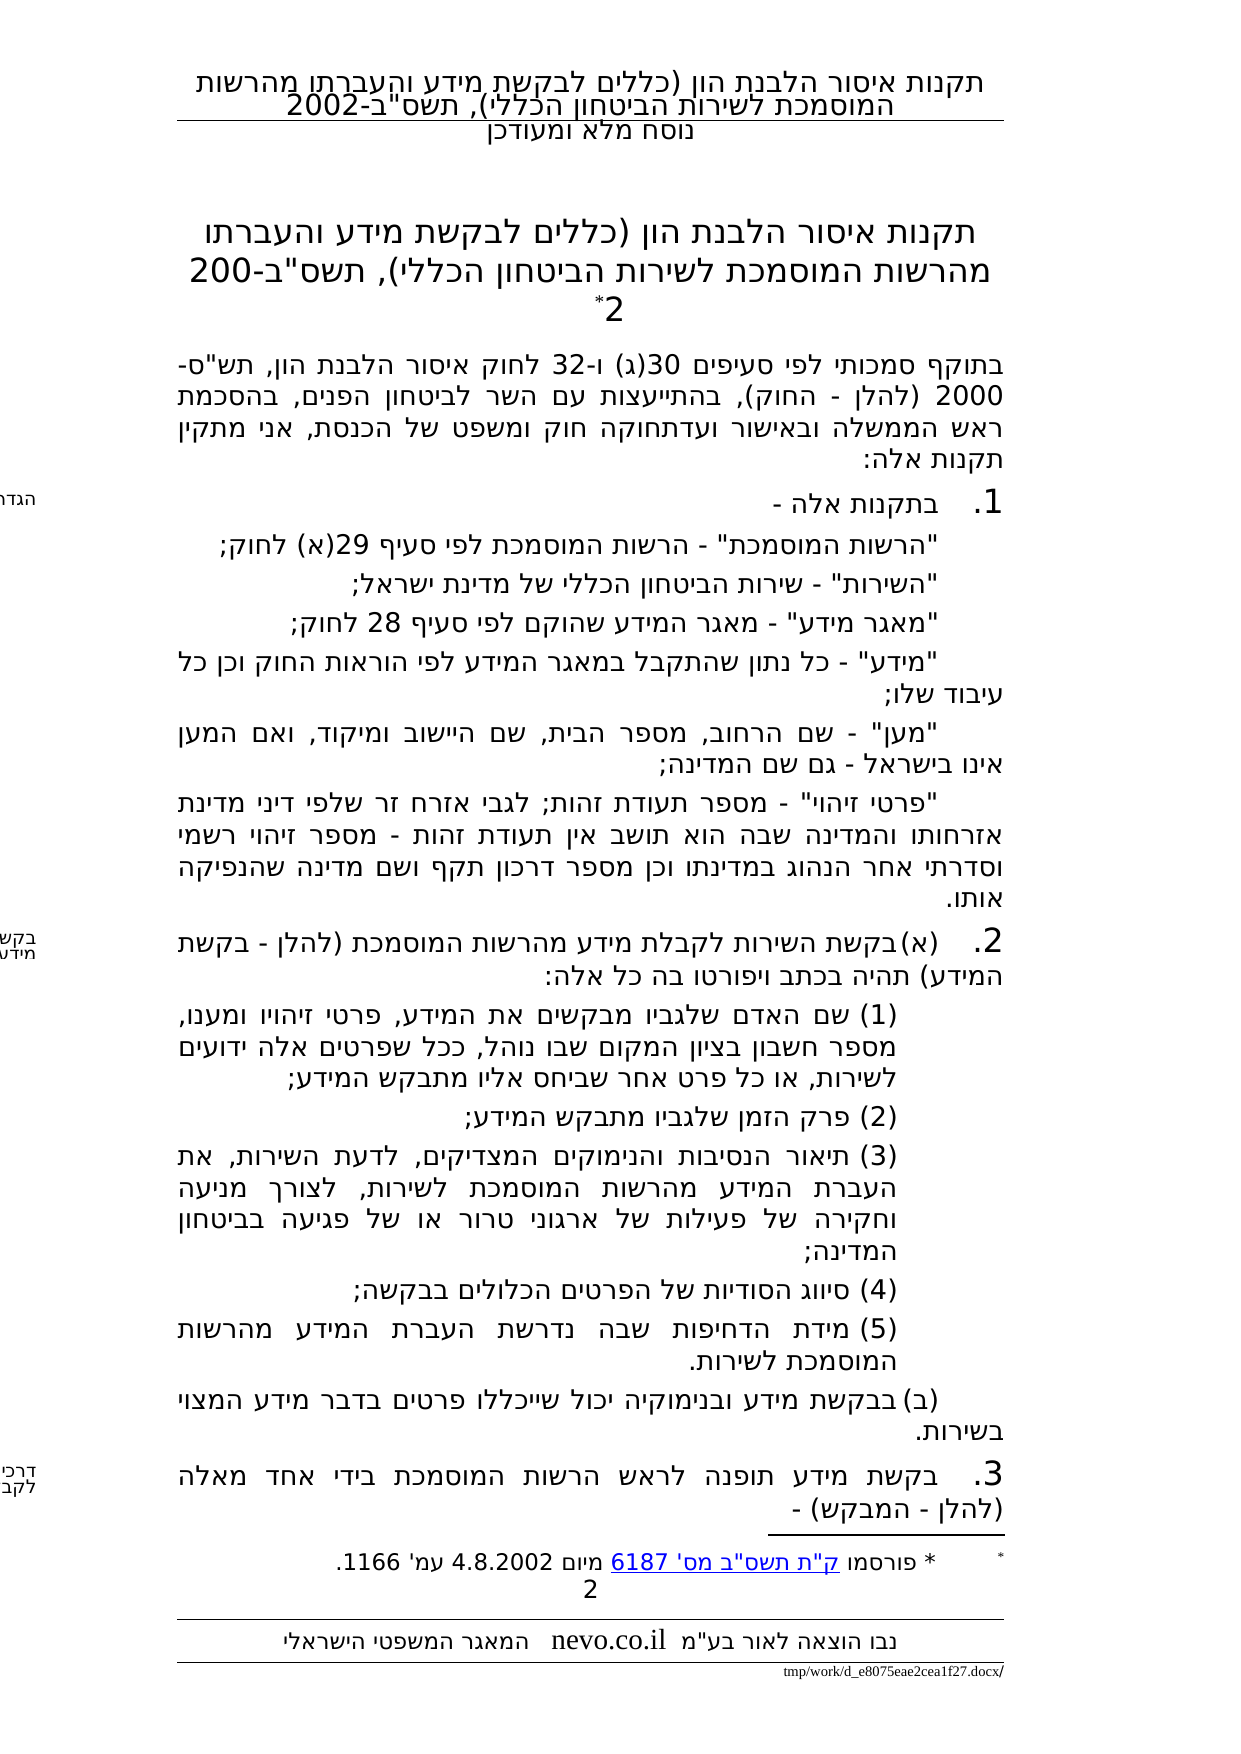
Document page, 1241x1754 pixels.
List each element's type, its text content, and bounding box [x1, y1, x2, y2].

text (1) שם האדם שלגביו מבקשים את המידע, פרטי זיהויו ומענו, מספר חשבון בציון המקום שבו נוהל, ככל שפרטים אלה ידועים לשירות, או כל פרט אחר שביחס אליו מתבקש המידע; [177, 999, 898, 1094]
text בתוקף סמכותי לפי סעיפים 30(ג) ו-32 לחוק איסור הלבנת הון, תש"ס-2000 (להלן - החוק), בהתייעצות עם השר לביטחון הפנים, בהסכמת ראש הממשלה ובאישור ועדת חוקה חוק ומשפט של הכנסת, אני מתקין תקנות אלה: [177, 349, 1004, 475]
text (5) מידת הדחיפות שבה נדרשת העברת המידע מהרשות המוסמכת לשירות. [177, 1313, 898, 1377]
text "מידע" - כל נתון שהתקבל במאגר המידע לפי הוראות החוק וכן כל עיבוד שלו; [177, 646, 1004, 709]
text (4) סיווג הסודיות של הפרטים הכלולים בבקשה; [177, 1274, 898, 1306]
text "פרטי זיהוי" - מספר תעודת זהות; לגבי אזרח זר שלפי דיני מדינת אזרחותו והמדינה שבה הוא תושב אין תעודת זהות - מספר זיהוי רשמי וסדרתי אחר הנהוג במדינתו וכן מספר דרכון תקף ושם מדינה שהנפיקה אותו. [177, 788, 1004, 914]
text (ב) בבקשת מידע ובנימוקיה יכול שייכללו פרטים בדבר מידע המצוי בשירות. [177, 1384, 1004, 1447]
text "הרשות המוסמכת" - הרשות המוסמכת לפי סעיף 29(א) לחוק; [177, 529, 1004, 561]
text (2) פרק הזמן שלגביו מתבקש המידע; [177, 1102, 898, 1133]
text 1. בתקנות אלה - [177, 483, 1004, 522]
text 3. בקשת מידע תופנה לראש הרשות המוסמכת בידי אחד מאלה (להלן - המבקש) - [177, 1455, 1004, 1525]
text "מען" - שם הרחוב, מספר הבית, שם היישוב ומיקוד, ואם המען אינו בישראל - גם שם המדינה; [177, 717, 1004, 780]
text 2. (א) בקשת השירות לקבלת מידע מהרשות המוסמכת (להלן - בקשת המידע) תהיה בכתב ויפורטו בה כל אלה: [177, 921, 1004, 992]
text "השירות" - שירות הביטחון הכללי של מדינת ישראל; [177, 568, 1004, 600]
text תקנות איסור הלבנת הון (כללים לבקשת מידע והעברתו מהרשות המוסמכת לשירות הביטחון הכללי), תשס"ב-2002* [177, 212, 1004, 329]
text "מאגר מידע" - מאגר המידע שהוקם לפי סעיף 28 לחוק; [177, 607, 1004, 639]
text (3) תיאור הנסיבות והנימוקים המצדיקים, לדעת השירות, את העברת המידע מהרשות המוסמכת לשירות, לצורך מניעה וחקירה של פעילות של ארגוני טרור או של פגיעה בביטחון המדינה; [177, 1141, 898, 1267]
